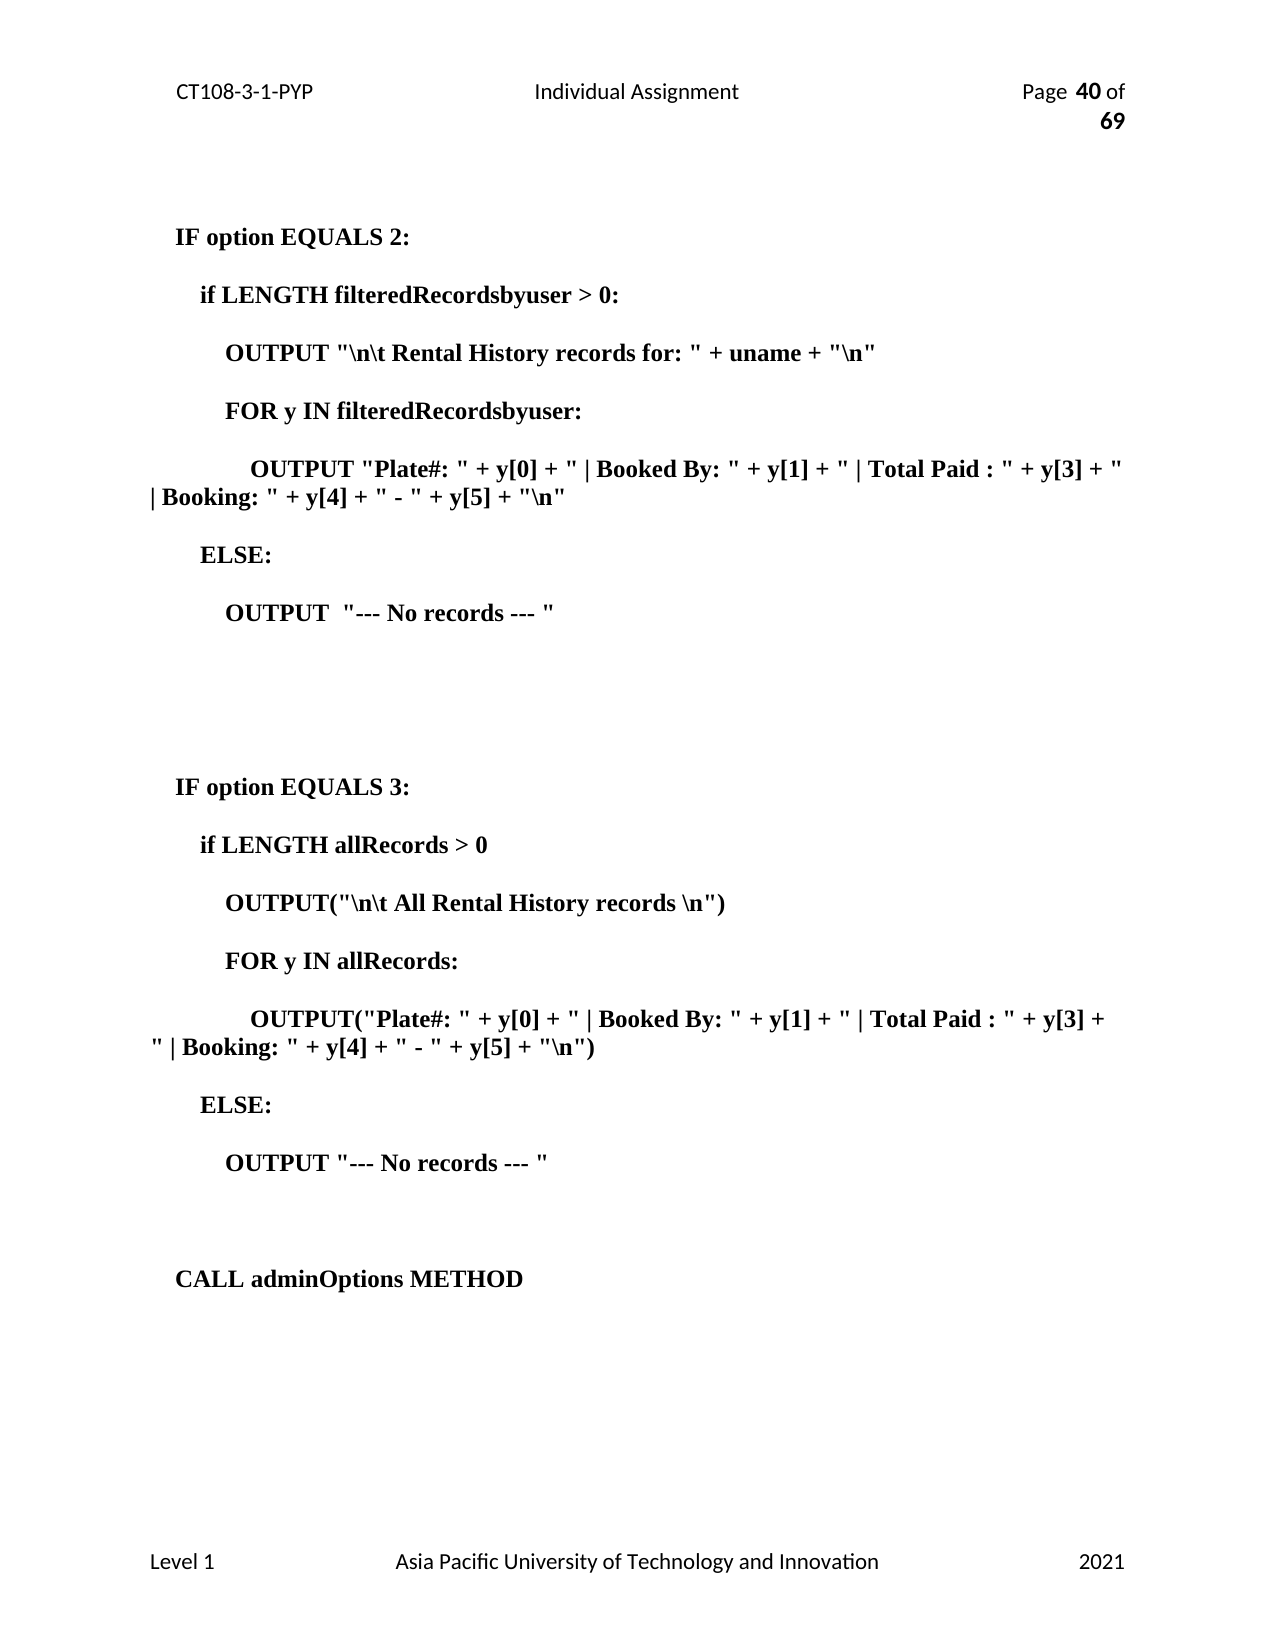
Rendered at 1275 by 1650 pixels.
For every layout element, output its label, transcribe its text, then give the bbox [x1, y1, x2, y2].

text FOR y IN filteredRecordsbyuser: [150, 396, 1125, 424]
text ELSE: [150, 1090, 1125, 1119]
text CALL adminOptions METHOD [150, 1264, 1125, 1293]
text if LENGTH allRecords > 0 [150, 830, 1125, 859]
text if LENGTH filteredRecordsbyuser > 0: [150, 280, 1125, 309]
text FOR y IN allRecords: [150, 946, 1125, 974]
text OUTPUT "--- No records --- " [150, 598, 1125, 627]
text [150, 454, 1125, 511]
text ELSE: [150, 540, 1125, 569]
text OUTPUT("Plate#: " + y[0] + " | Booked By: " + y[1] + " | Total Paid : " + y[3] + " | Booking: " + y[4] + " - " + y[5] + "\n") [150, 1004, 1125, 1061]
text IF option EQUALS 2: [150, 222, 1125, 251]
text OUTPUT "\n\t Rental History records for: " + uname + "\n" [150, 338, 1125, 367]
text IF option EQUALS 3: [150, 772, 1125, 801]
text OUTPUT "--- No records --- " [150, 1148, 1125, 1177]
text OUTPUT("\n\t All Rental History records \n") [150, 888, 1125, 917]
